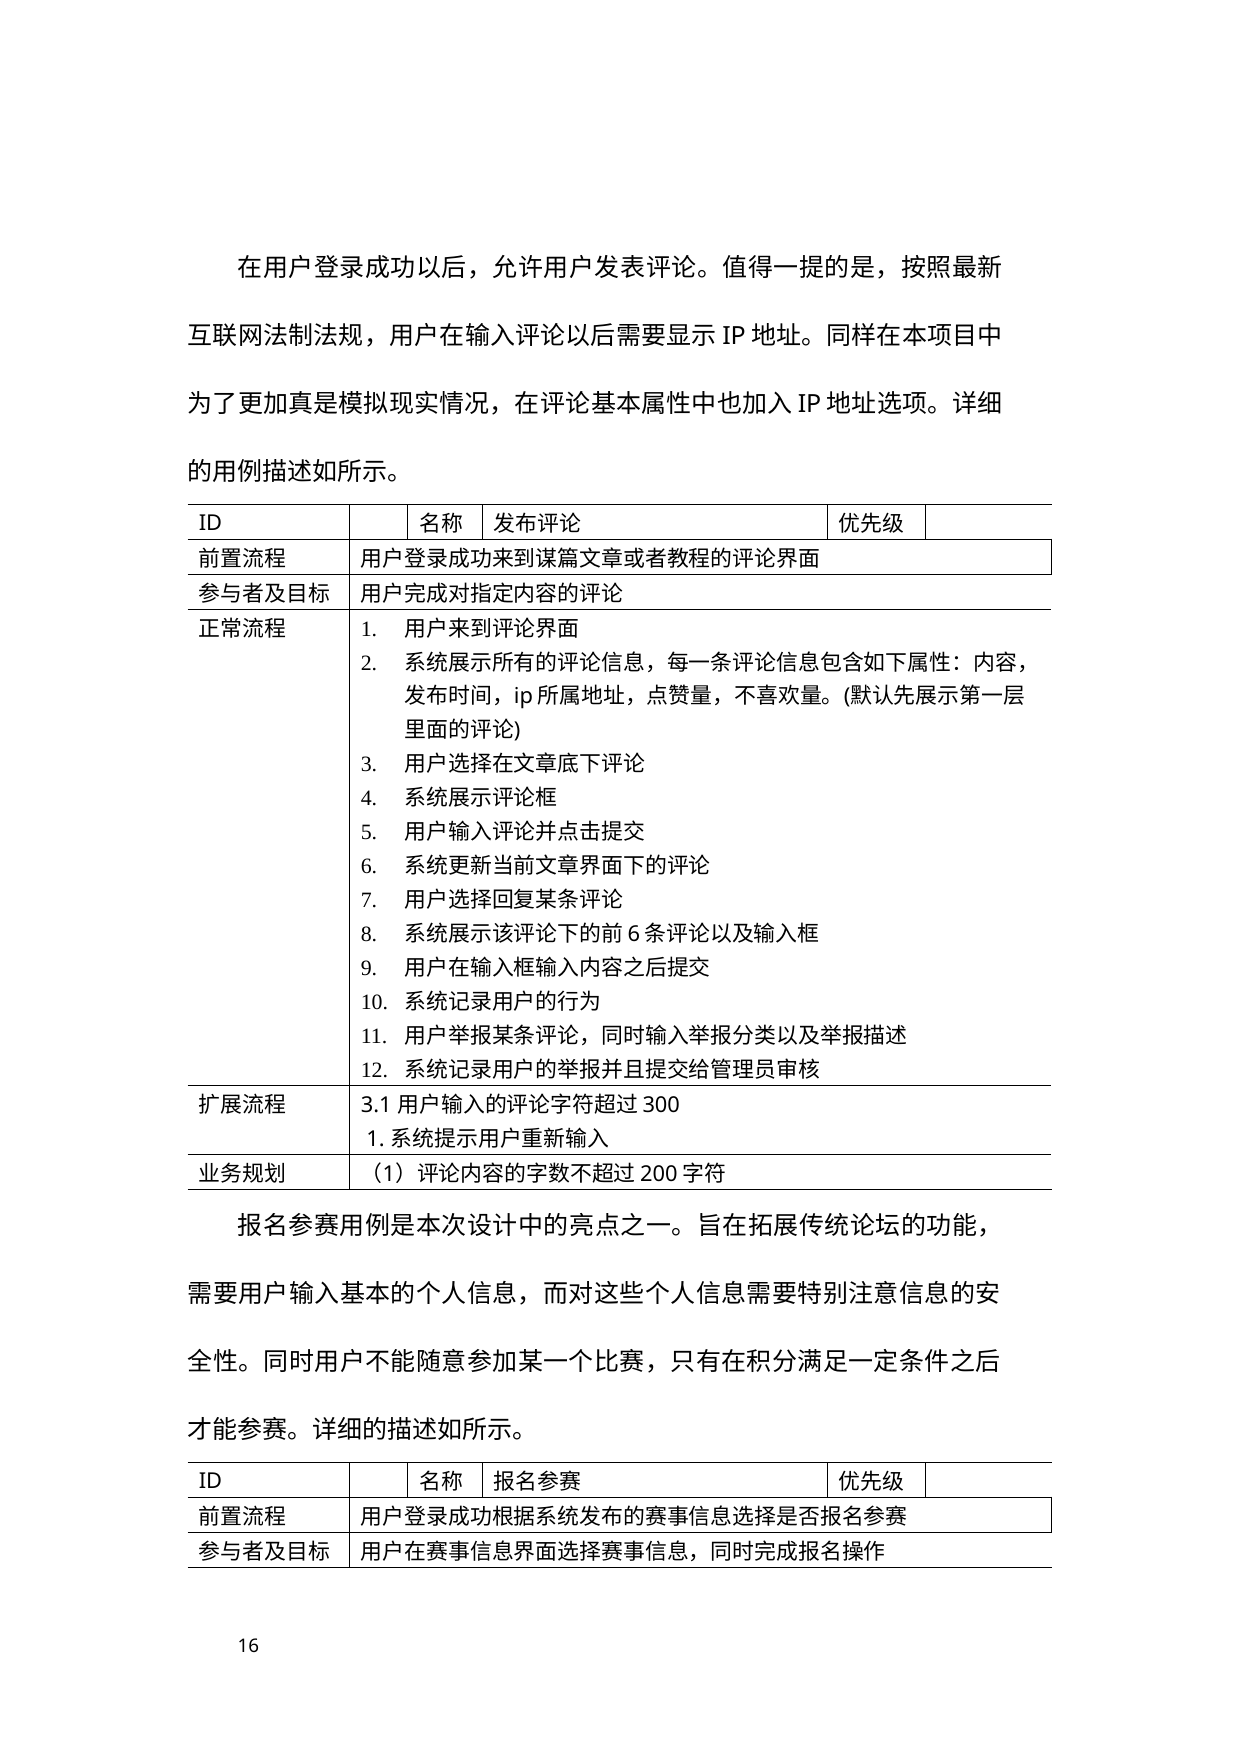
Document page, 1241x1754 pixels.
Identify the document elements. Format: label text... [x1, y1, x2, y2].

table_cell 用户登录成功来到谋篇文章或者教程的评论界面 [350, 540, 1051, 573]
table_cell 前置流程 [188, 1498, 349, 1532]
table_header [350, 505, 407, 538]
table_header ID [188, 1463, 349, 1497]
table_header 名称 [408, 505, 482, 538]
table_cell 用户完成对指定内容的评论 [350, 575, 1052, 608]
table_header 报名参赛 [483, 1463, 827, 1497]
table_cell 用户在赛事信息界面选择赛事信息，同时完成报名操作 [350, 1533, 1052, 1567]
table_cell 参与者及目标 [188, 1533, 349, 1567]
table_header 优先级 [828, 1463, 925, 1497]
table_cell 用户来到评论界面 系统展示所有的评论信息，每一条评论信息包含如下属性：内容，发布时间，ip所属地址，点赞量，不喜欢量。(默认先展示第一层里面的评论) 用户选择在文章底下评论 系统展示评论框 用户输入评论并点击提交 系统更新当前文章界面下的评论 用户选择回复某条评论 系统展示该评论下的前6条评论以及输入框 用户在输入框输入内容之后提交 系统记录用户的行为 用户举报某条评论，同时输入举报分类以及举报描述 系统记录用户的举报并且提交给管理员审核 [350, 609, 1052, 1085]
table_header ID [188, 505, 349, 538]
table_cell 3.1 用户输入的评论字符超过300 1. 系统提示用户重新输入 [350, 1085, 1052, 1154]
table_header [926, 505, 1052, 538]
table_cell （1）评论内容的字数不超过200字符 [350, 1154, 1052, 1189]
text 在用户登录成功以后，允许用户发表评论。值得一提的是，按照最新互联网法制法规，用户在输入评论以后需要显示IP地址。同样在本项目中为了更加真是模拟现实情况，在评论基本属性中也加入IP地址选项。详细的用例描述如所示。 [187, 232, 1003, 503]
table_cell 正常流程 [188, 610, 349, 1085]
text 报名参赛用例是本次设计中的亮点之一。旨在拓展传统论坛的功能，需要用户输入基本的个人信息，而对这些个人信息需要特别注意信息的安全性。同时用户不能随意参加某一个比赛，只有在积分满足一定条件之后才能参赛。详细的描述如所示。 [187, 1190, 1003, 1462]
table_cell 前置流程 [188, 540, 349, 573]
table_header 优先级 [828, 505, 925, 538]
table_cell 参与者及目标 [188, 575, 349, 608]
table_header 名称 [408, 1463, 482, 1497]
table_cell 扩展流程 [188, 1086, 349, 1154]
table_header [926, 1463, 1052, 1497]
table_header 发布评论 [483, 505, 827, 538]
table_cell 业务规划 [188, 1155, 349, 1189]
table_header [350, 1463, 407, 1497]
table_cell 用户登录成功根据系统发布的赛事信息选择是否报名参赛 [350, 1498, 1051, 1532]
